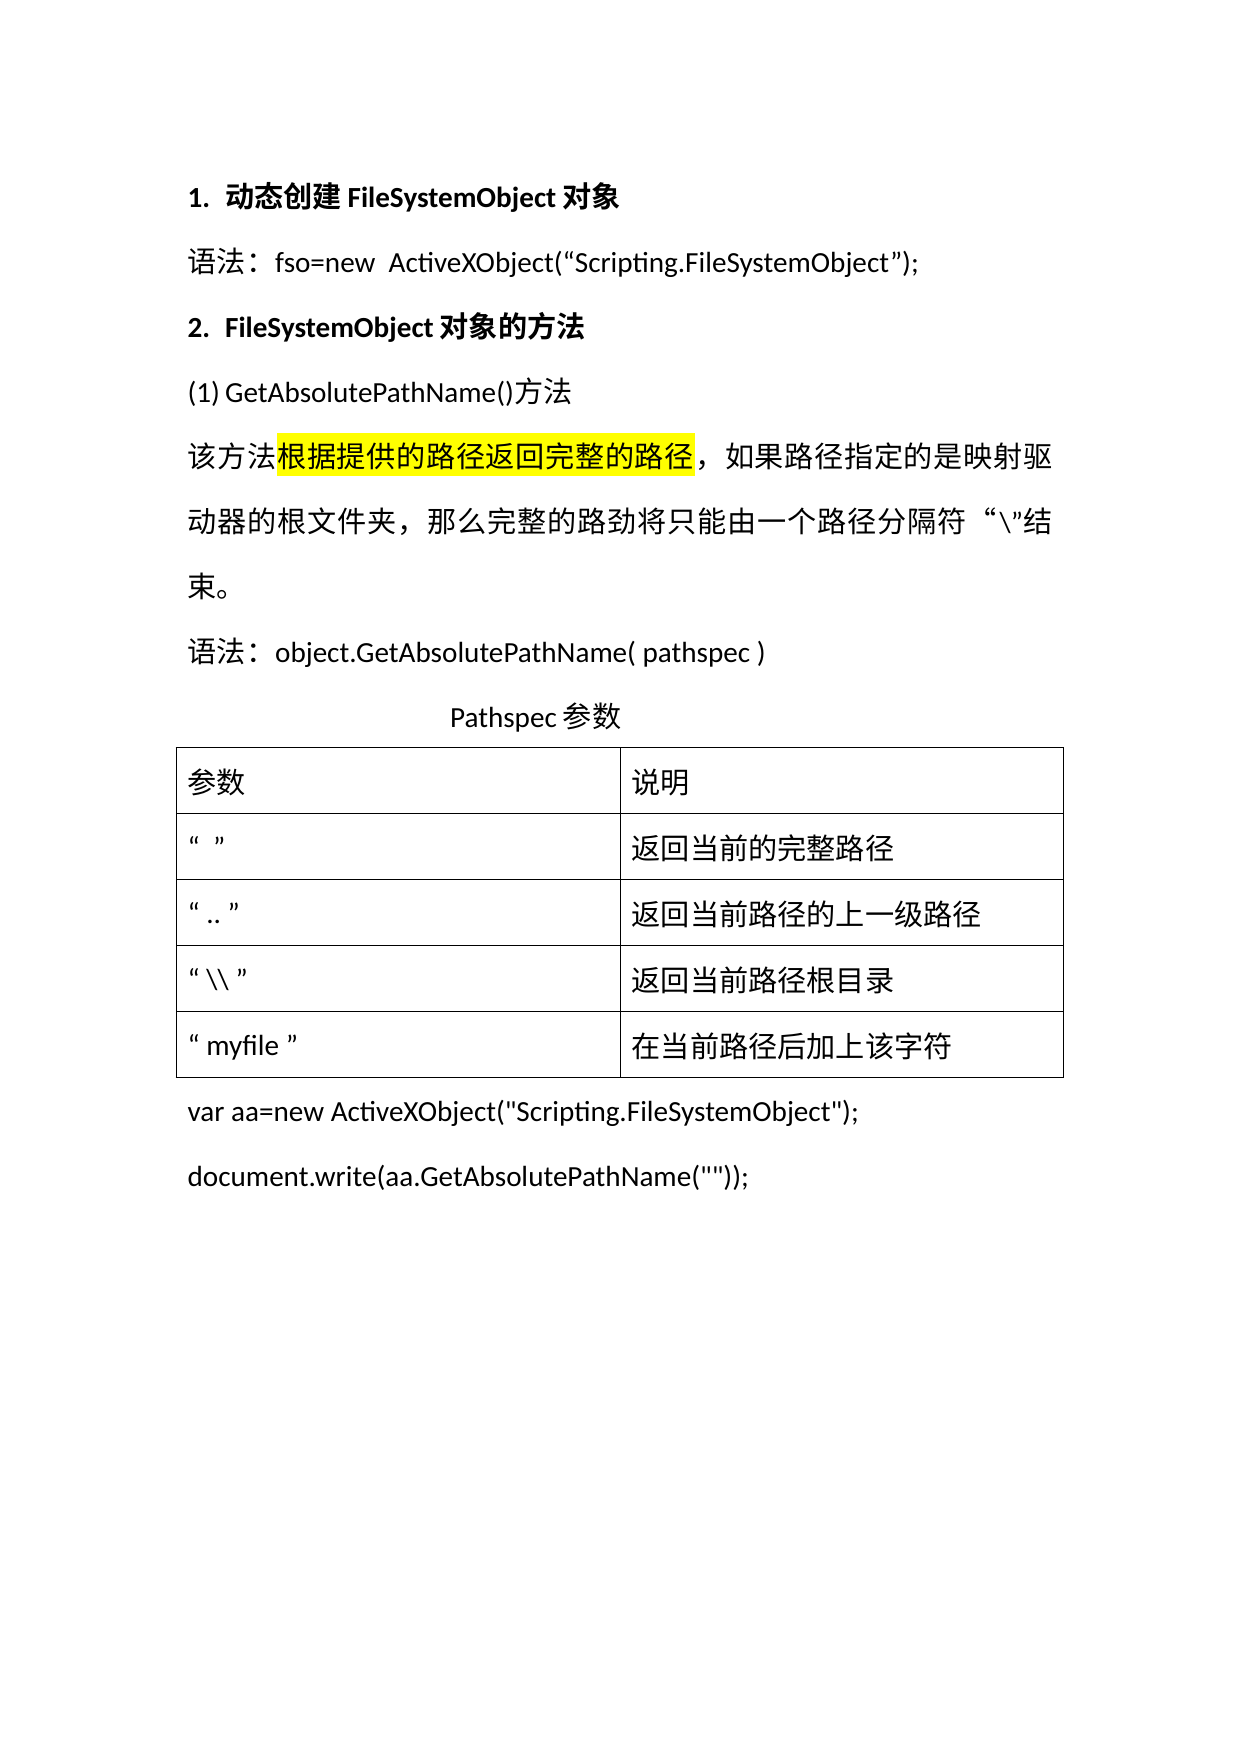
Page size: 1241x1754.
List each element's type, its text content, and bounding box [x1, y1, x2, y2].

list GetAbsolutePathName()方法 [187, 357, 1053, 422]
list 动态创建FileSystemObject对象 [187, 162, 1053, 227]
table_cell “ myfile ” [177, 1012, 620, 1077]
text 语法：object.GetAbsolutePathName( pathspec ) [187, 617, 1053, 682]
text Pathspec参数 [187, 682, 1053, 747]
text 语法：fso=new ActiveXObject(“Scripting.FileSystemObject”); [187, 227, 1053, 292]
text var aa=new ActiveXObject("Scripting.FileSystemObject"); [187, 1078, 1053, 1143]
table_header 说明 [621, 748, 1063, 813]
table_cell “ \\ ” [177, 946, 620, 1011]
text 该方法根据提供的路径返回完整的路径，如果路径指定的是映射驱动器的根文件夹，那么完整的路劲将只能由一个路径分隔符“\”结束。 [187, 422, 1053, 617]
table_cell “ .. ” [177, 880, 620, 945]
text document.write(aa.GetAbsolutePathName("")); [187, 1143, 1053, 1208]
list FileSystemObject对象的方法 [187, 292, 1053, 357]
table_cell 返回当前路径的上一级路径 [621, 880, 1063, 945]
table_cell 在当前路径后加上该字符 [621, 1012, 1063, 1077]
table_header 参数 [177, 748, 620, 813]
table_cell 返回当前的完整路径 [621, 814, 1063, 879]
table_cell 返回当前路径根目录 [621, 946, 1063, 1011]
table_cell “ ” [177, 814, 620, 879]
